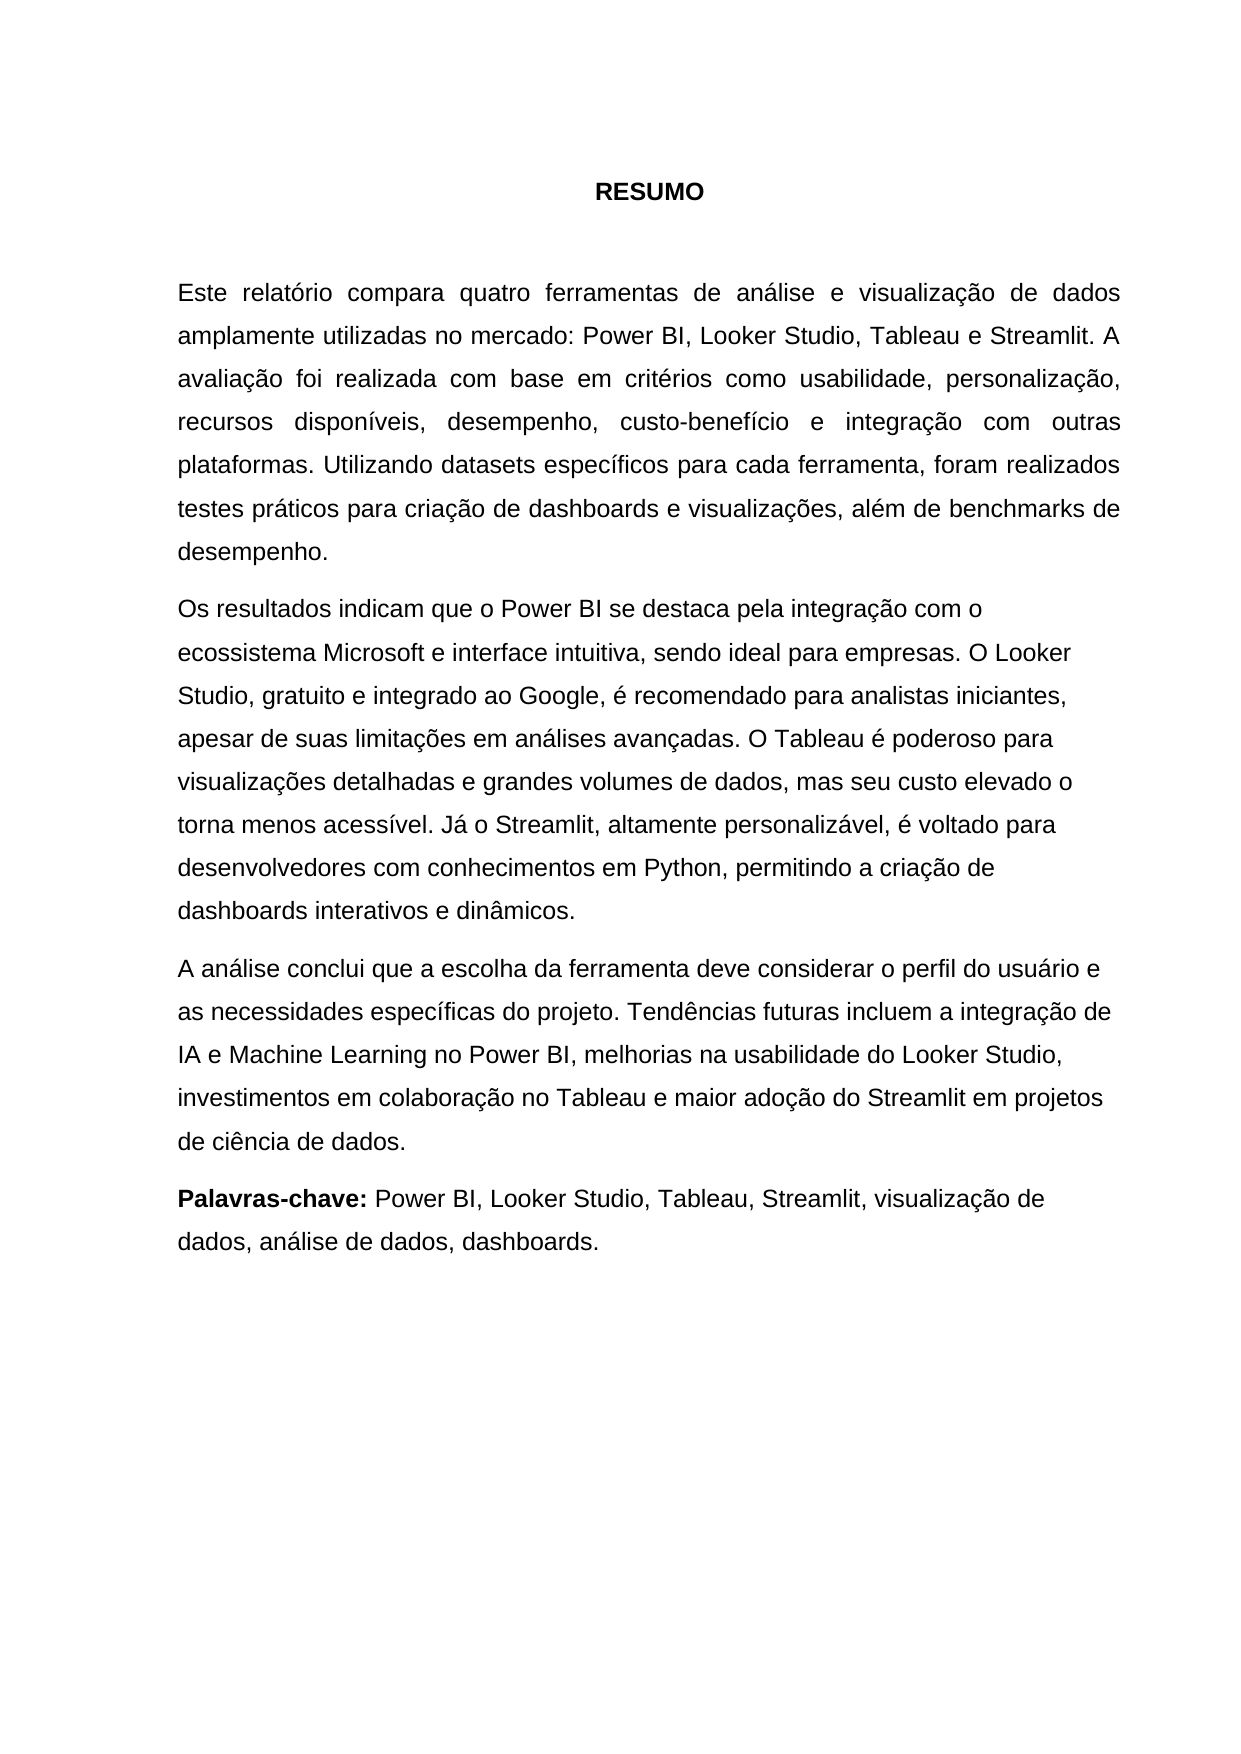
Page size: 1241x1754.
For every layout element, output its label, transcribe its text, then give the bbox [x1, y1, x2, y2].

text Os resultados indicam que o Power BI se destaca pela integração com o ecossistema Microsoft e interface intuitiva, sendo ideal para empresas. O Looker Studio, gratuito e integrado ao Google, é recomendado para analistas iniciantes, apesar de suas limitações em análises avançadas. O Tableau é poderoso para visualizações detalhadas e grandes volumes de dados, mas seu custo elevado o torna menos acessível. Já o Streamlit, altamente personalizável, é voltado para desenvolvedores com conhecimentos em Python, permitindo a criação de dashboards interativos e dinâmicos. [177, 594, 1122, 925]
text A análise conclui que a escolha da ferramenta deve considerar o perfil do usuário e as necessidades específicas do projeto. Tendências futuras incluem a integração de IA e Machine Learning no Power BI, melhorias na usabilidade do Looker Studio, investimentos em colaboração no Tableau e maior adoção do Streamlit em projetos de ciência de dados. [177, 954, 1122, 1155]
text RESUMO [177, 177, 1122, 249]
text Este relatório compara quatro ferramentas de análise e visualização de dados amplamente utilizadas no mercado: Power BI, Looker Studio, Tableau e Streamlit. A avaliação foi realizada com base em critérios como usabilidade, personalização, recursos disponíveis, desempenho, custo-benefício e integração com outras plataformas. Utilizando datasets específicos para cada ferramenta, foram realizados testes práticos para criação de dashboards e visualizações, além de benchmarks de desempenho. [177, 278, 1122, 566]
text Palavras-chave: Power BI, Looker Studio, Tableau, Streamlit, visualização de dados, análise de dados, dashboards. [177, 1184, 1122, 1256]
